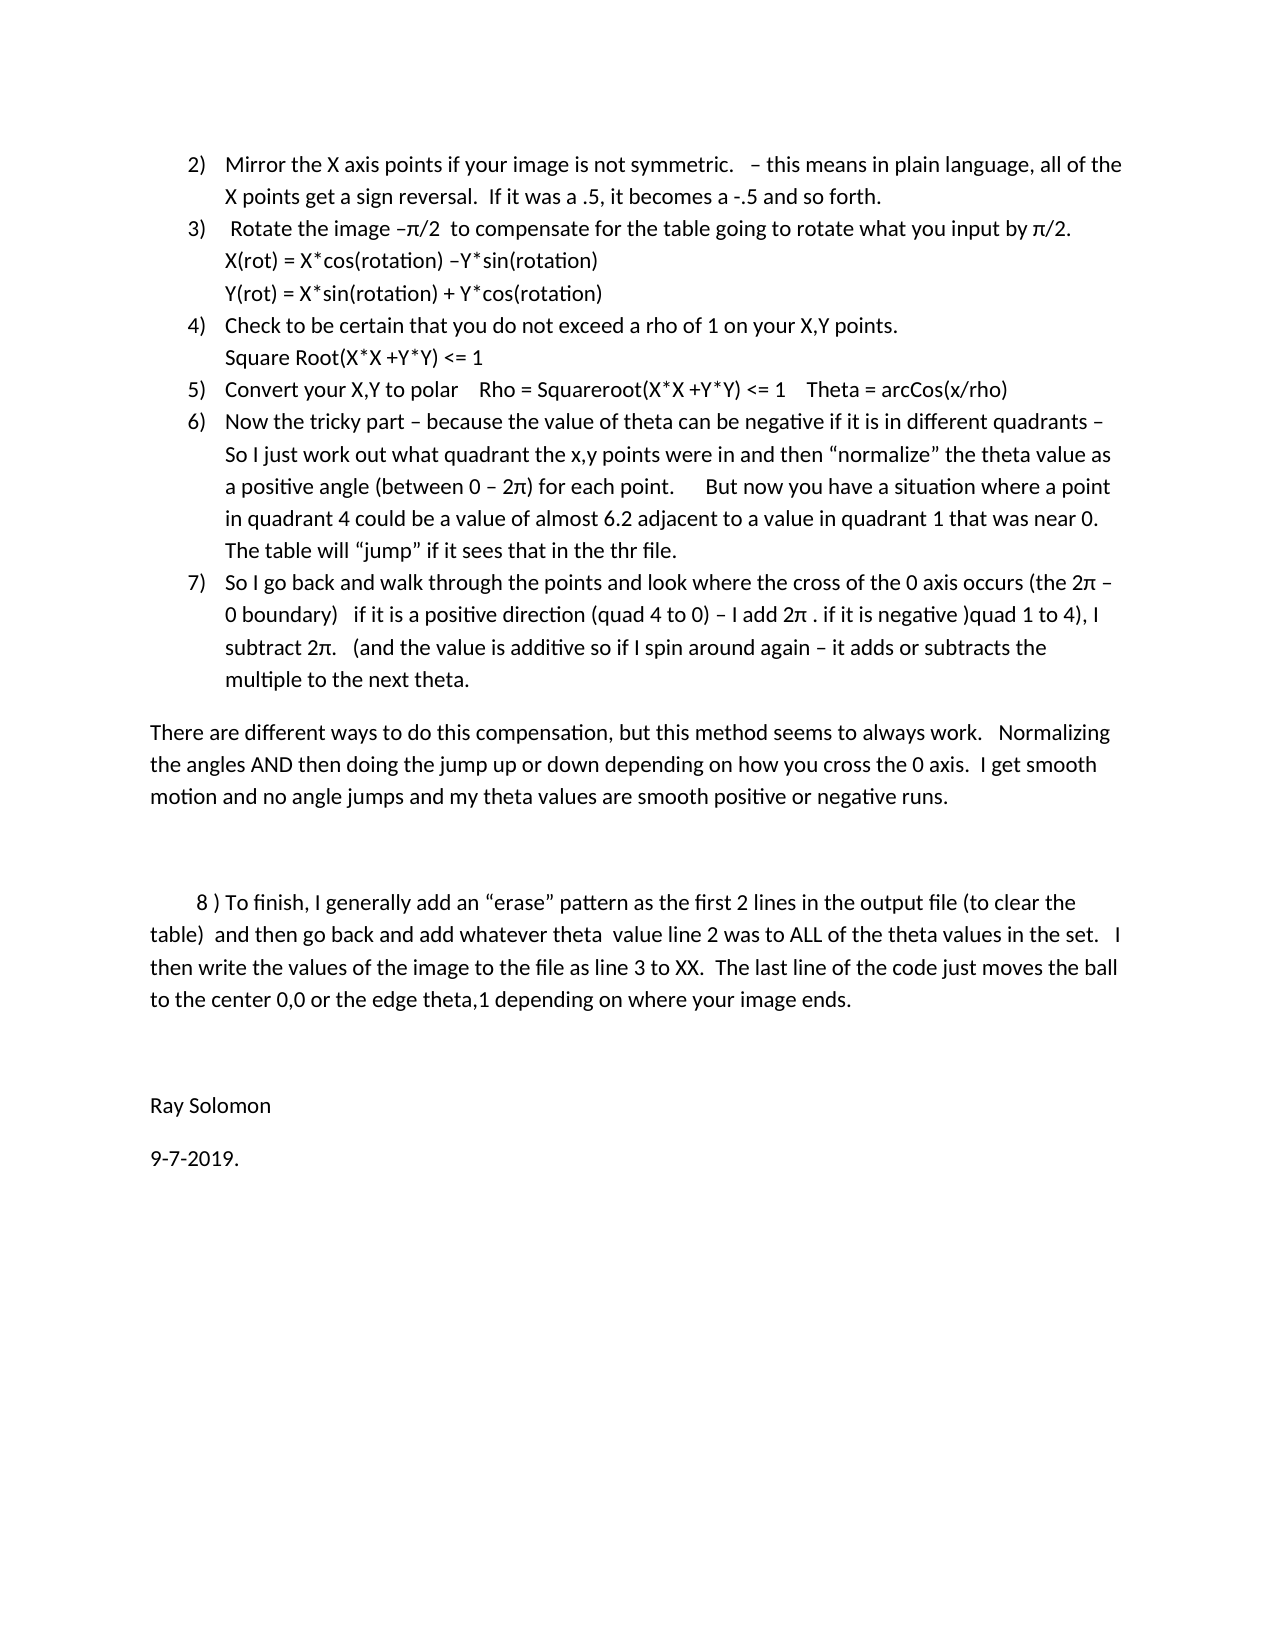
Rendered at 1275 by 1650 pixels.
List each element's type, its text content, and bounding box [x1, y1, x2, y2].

text There are different ways to do this compensation, but this method seems to always work. Normalizing the angles AND then doing the jump up or down depending on how you cross the 0 axis. I get smooth motion and no angle jumps and my theta values are smooth positive or negative runs. [150, 718, 1125, 810]
text 9-7-2019. [150, 1144, 1125, 1172]
text Ray Solomon [150, 1091, 1125, 1119]
list Rotate the image –π/2 to compensate for the table going to rotate what you input by π/2. X(rot) = X*cos(rotation) –Y*sin(rotation) [187, 214, 1125, 274]
list So I go back and walk through the points and look where the cross of the 0 axis occurs (the 2π – 0 boundary) if it is a positive direction (quad 4 to 0) – I add 2π . if it is negative )quad 1 to 4), I subtract 2π. (and the value is additive so if I spin around again – it adds or subtracts the multiple to the next theta. [187, 568, 1125, 693]
list Check to be certain that you do not exceed a rho of 1 on your X,Y points. Square Root(X*X +Y*Y) <= 1 [187, 311, 1125, 371]
list Now the tricky part – because the value of theta can be negative if it is in different quadrants – So I just work out what quadrant the x,y points were in and then “normalize” the theta value as a positive angle (between 0 – 2π) for each point. But now you have a situation where a point in quadrant 4 could be a value of almost 6.2 adjacent to a value in quadrant 1 that was near 0. The table will “jump” if it sees that in the thr file. [187, 407, 1125, 564]
list Convert your X,Y to polar Rho = Squareroot(X*X +Y*Y) <= 1 Theta = arcCos(x/rho) [187, 375, 1125, 403]
list Y(rot) = X*sin(rotation) + Y*cos(rotation) [225, 279, 1125, 307]
text 8 ) To finish, I generally add an “erase” pattern as the first 2 lines in the output file (to clear the table) and then go back and add whatever theta value line 2 was to ALL of the theta values in the set. I then write the values of the image to the file as line 3 to XX. The last line of the code just moves the ball to the center 0,0 or the edge theta,1 depending on where your image ends. [150, 888, 1125, 1013]
list Mirror the X axis points if your image is not symmetric. – this means in plain language, all of the X points get a sign reversal. If it was a .5, it becomes a -.5 and so forth. [187, 150, 1125, 210]
